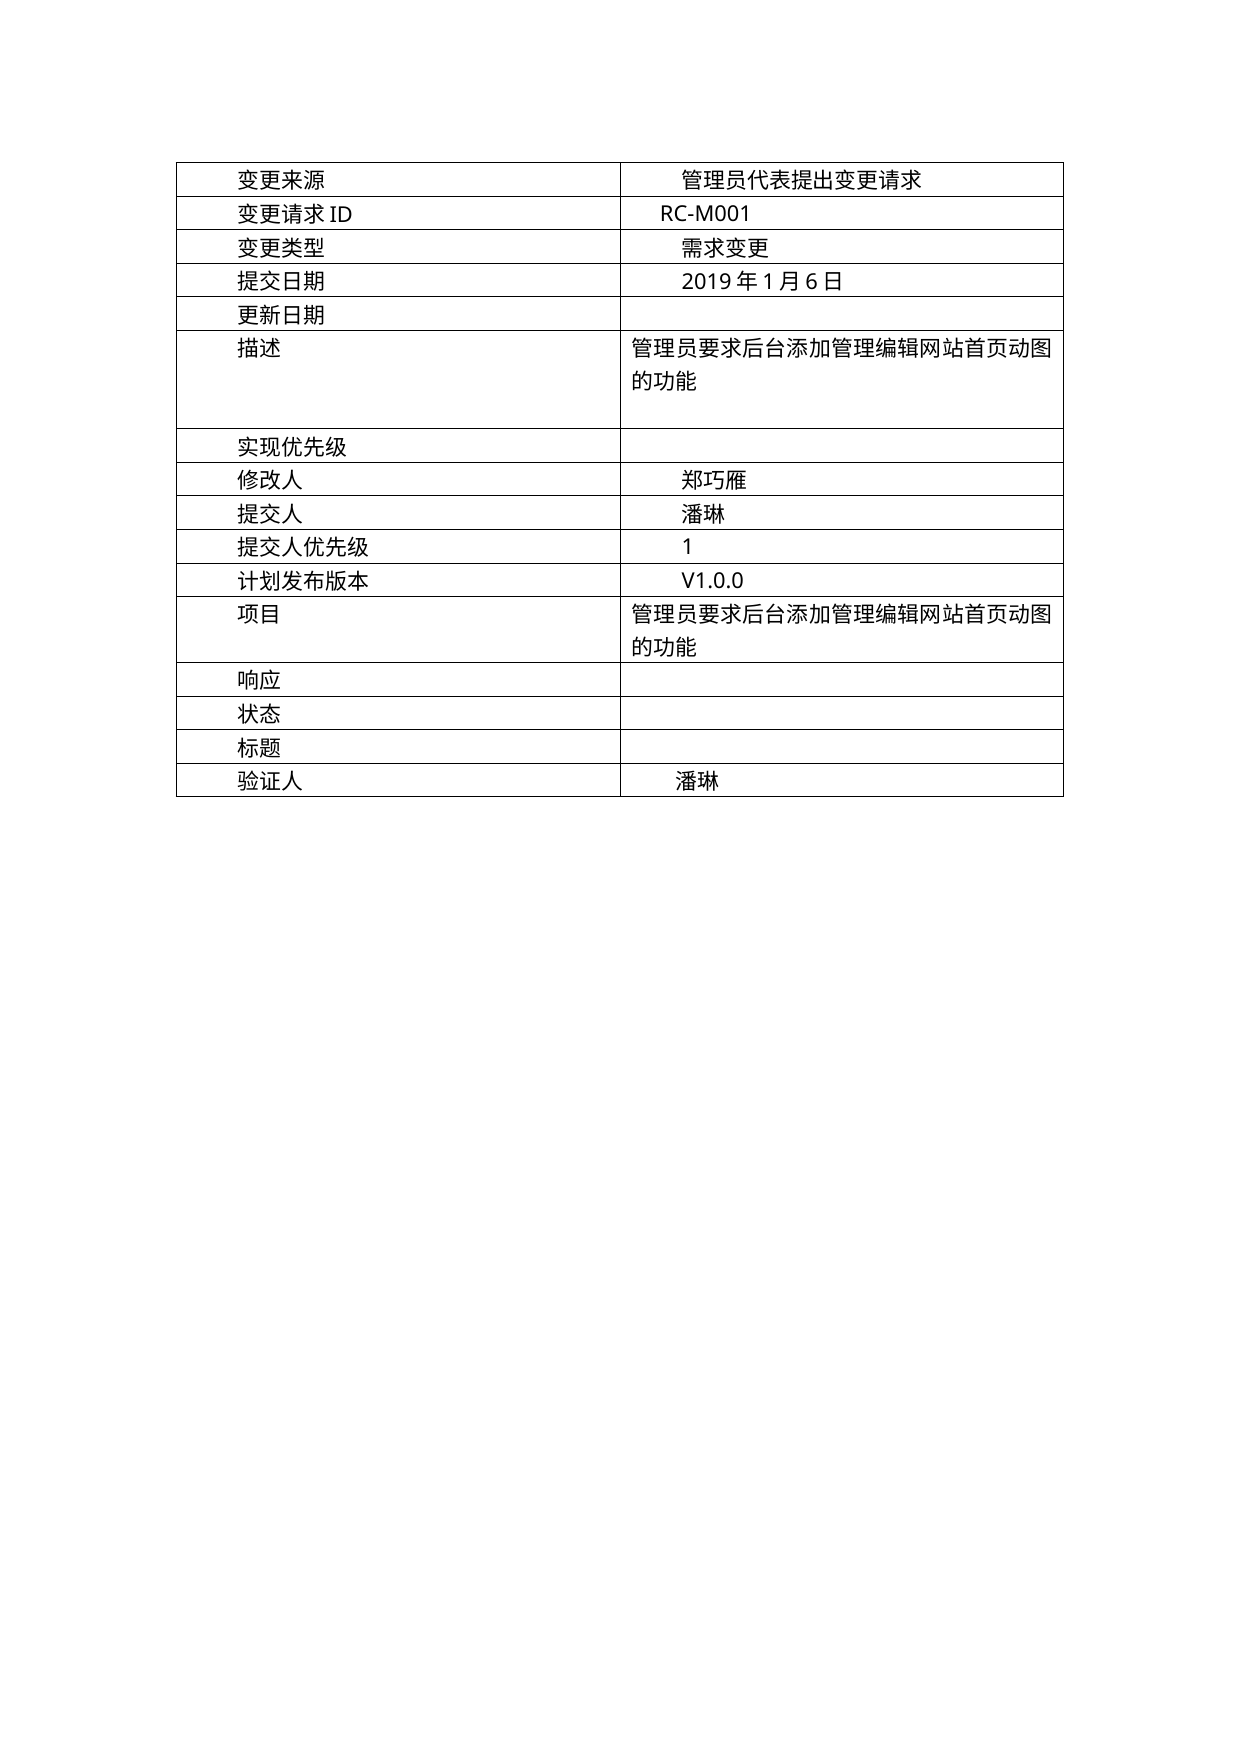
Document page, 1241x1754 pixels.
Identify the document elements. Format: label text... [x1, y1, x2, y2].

table_cell 郑巧雁 [621, 463, 1063, 495]
table_cell 变更类型 [177, 230, 620, 263]
table_cell 变更来源 [177, 163, 620, 196]
table_cell 验证人 [177, 764, 620, 796]
table_cell 响应 [177, 663, 620, 696]
table_cell 潘琳 [621, 764, 1063, 796]
table_cell 项目 [177, 597, 620, 662]
table_cell RC-M001 [621, 197, 1063, 229]
table_cell 管理员代表提出变更请求 [621, 163, 1063, 196]
table_cell V1.0.0 [621, 564, 1063, 596]
table_cell 计划发布版本 [177, 564, 620, 596]
table_cell 描述 [177, 331, 620, 428]
table_cell 2019年1月6日 [621, 264, 1063, 296]
table_cell [621, 663, 1063, 696]
table_cell 提交人 [177, 496, 620, 529]
table_cell [621, 297, 1063, 330]
table_cell 提交日期 [177, 264, 620, 296]
table_cell 潘琳 [621, 496, 1063, 529]
table_cell [621, 730, 1063, 763]
table_cell 更新日期 [177, 297, 620, 330]
table_cell 状态 [177, 697, 620, 729]
table_cell 标题 [177, 730, 620, 763]
table_cell [621, 429, 1063, 462]
table_cell 管理员要求后台添加管理编辑网站首页动图的功能 [621, 331, 1063, 428]
table_cell 管理员要求后台添加管理编辑网站首页动图的功能 [621, 597, 1063, 662]
table_cell 提交人优先级 [177, 530, 620, 562]
table_cell 1 [621, 530, 1063, 562]
table_cell [621, 697, 1063, 729]
table_cell 修改人 [177, 463, 620, 495]
table_cell 变更请求ID [177, 197, 620, 229]
table_cell 实现优先级 [177, 429, 620, 462]
table_cell 需求变更 [621, 230, 1063, 263]
